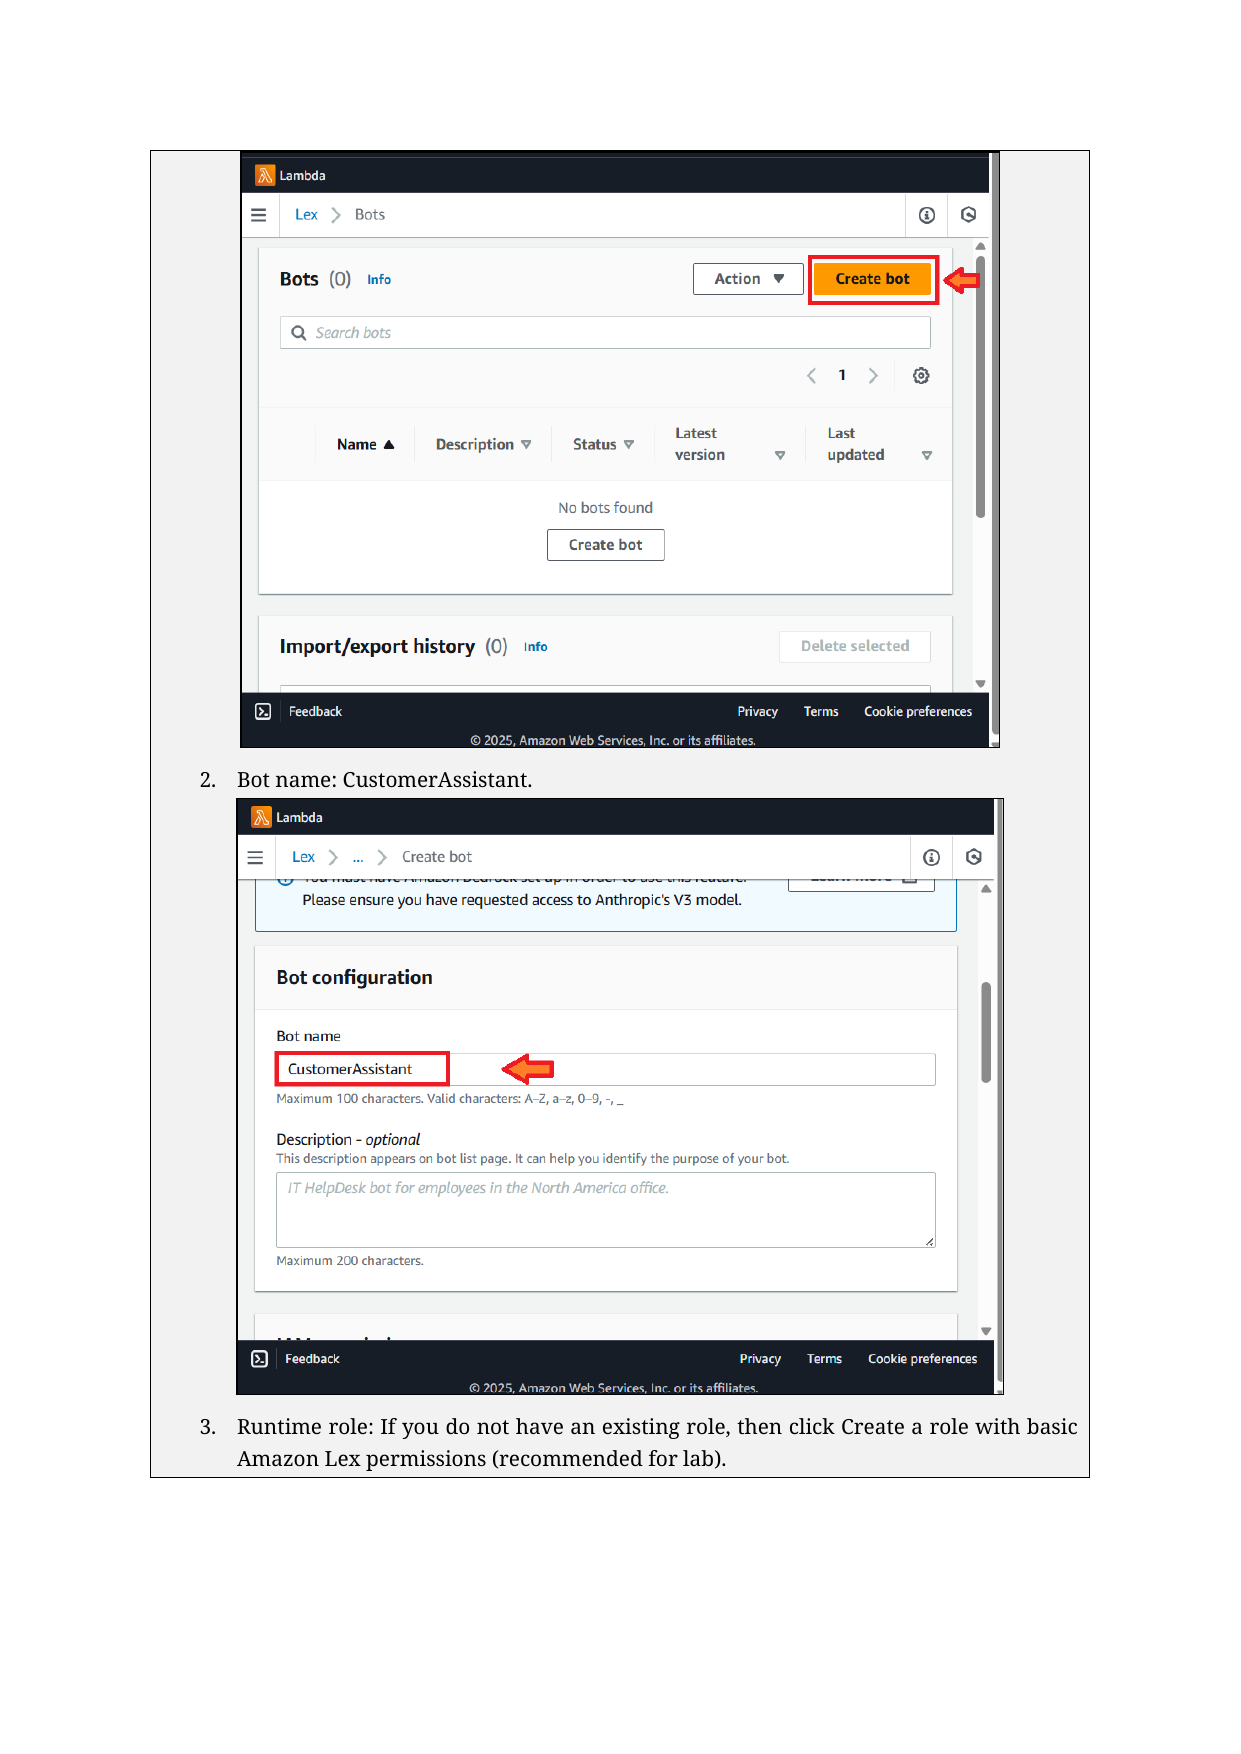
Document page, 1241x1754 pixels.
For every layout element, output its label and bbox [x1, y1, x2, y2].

picture [242, 153, 999, 747]
picture [238, 799, 1003, 1394]
table_header [151, 151, 1089, 1477]
